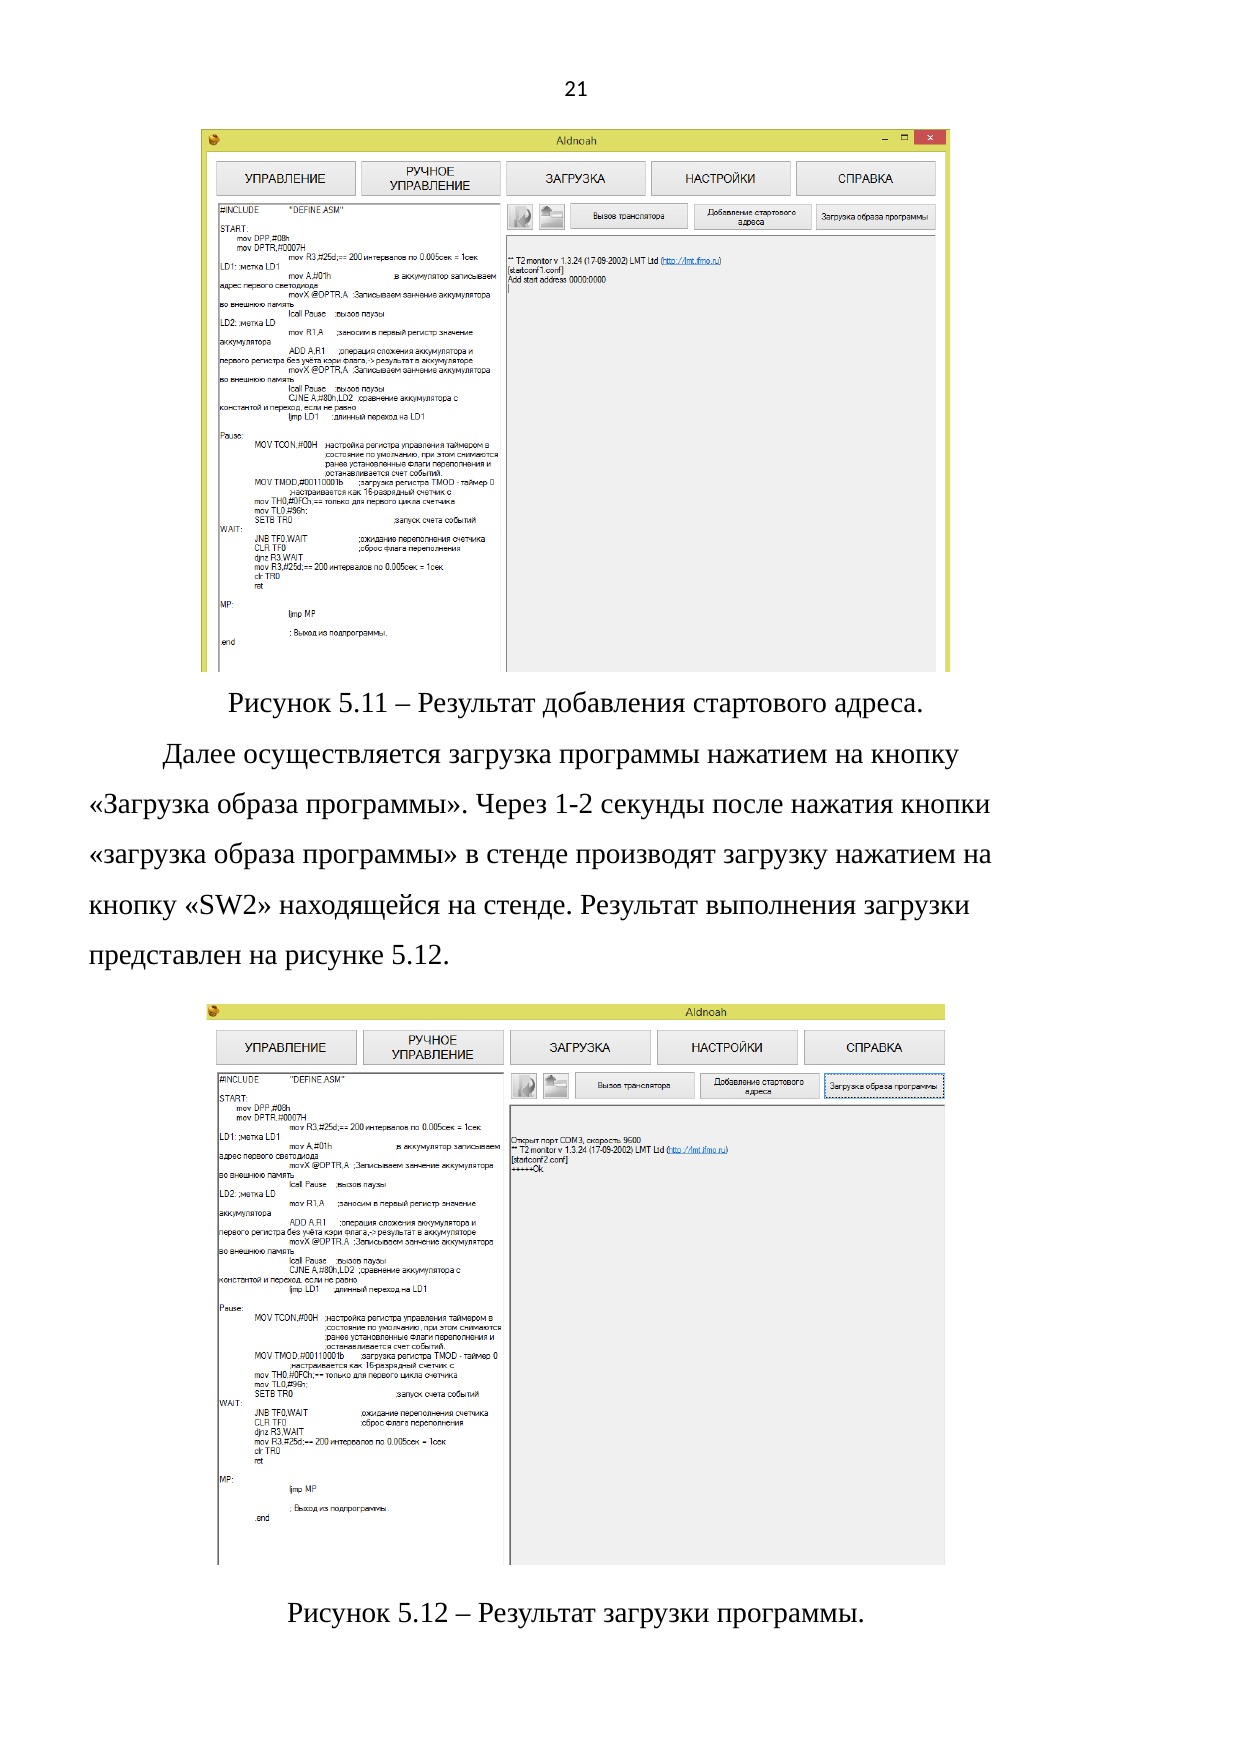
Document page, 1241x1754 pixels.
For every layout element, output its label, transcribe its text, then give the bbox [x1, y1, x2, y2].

text Рисунок 5.11 – Результат добавления стартового адреса. [88, 686, 1063, 719]
picture [201, 129, 951, 672]
picture [206, 1004, 945, 1565]
text Далее осуществляется загрузка программы нажатием на кнопку «Загрузка образа программы». Через 1-2 секунды после нажатия кнопки «загрузка образа программы» в стенде производят загрузку нажатием на кнопку «SW2» находящейся на стенде. Результат выполнения загрузки представлен на рисунке 5.12. [88, 736, 1063, 971]
text Рисунок 5.12 – Результат загрузки программы. [88, 1595, 1063, 1629]
